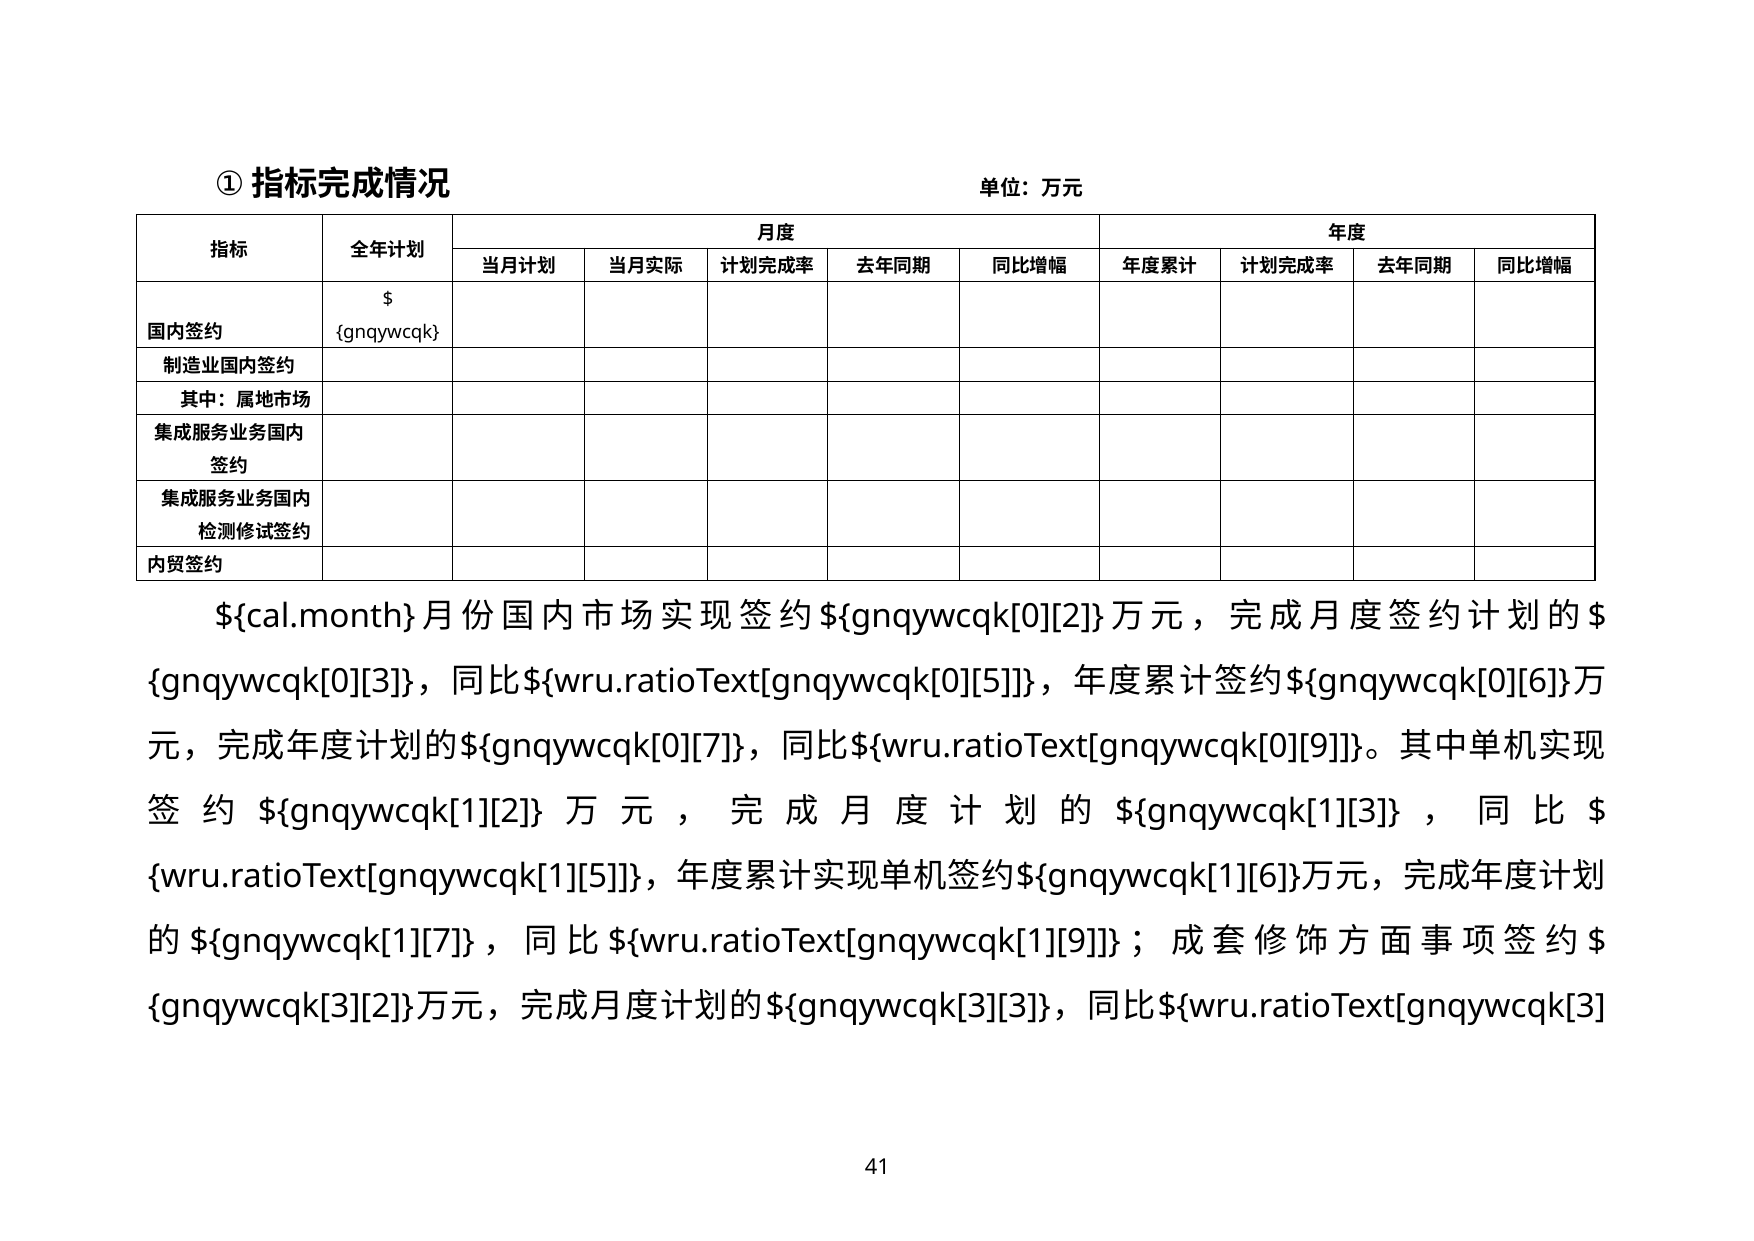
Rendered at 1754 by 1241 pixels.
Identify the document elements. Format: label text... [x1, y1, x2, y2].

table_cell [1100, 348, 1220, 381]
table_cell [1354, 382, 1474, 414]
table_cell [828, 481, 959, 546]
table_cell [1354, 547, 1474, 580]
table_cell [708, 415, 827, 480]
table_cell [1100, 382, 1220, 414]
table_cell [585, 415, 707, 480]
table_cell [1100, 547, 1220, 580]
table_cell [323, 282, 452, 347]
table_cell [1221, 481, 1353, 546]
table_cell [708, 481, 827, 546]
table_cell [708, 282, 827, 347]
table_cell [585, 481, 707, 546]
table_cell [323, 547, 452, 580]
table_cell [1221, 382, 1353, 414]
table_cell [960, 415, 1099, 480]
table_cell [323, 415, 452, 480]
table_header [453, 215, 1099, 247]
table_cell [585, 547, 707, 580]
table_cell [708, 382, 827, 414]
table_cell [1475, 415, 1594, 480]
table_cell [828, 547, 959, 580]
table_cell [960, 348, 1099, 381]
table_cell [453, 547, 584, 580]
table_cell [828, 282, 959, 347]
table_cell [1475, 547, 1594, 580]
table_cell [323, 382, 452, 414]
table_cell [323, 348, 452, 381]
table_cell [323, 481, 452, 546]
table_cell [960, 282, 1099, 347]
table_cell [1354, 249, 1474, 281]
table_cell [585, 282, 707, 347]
text ①指标完成情况 单位：万元 [148, 149, 1606, 214]
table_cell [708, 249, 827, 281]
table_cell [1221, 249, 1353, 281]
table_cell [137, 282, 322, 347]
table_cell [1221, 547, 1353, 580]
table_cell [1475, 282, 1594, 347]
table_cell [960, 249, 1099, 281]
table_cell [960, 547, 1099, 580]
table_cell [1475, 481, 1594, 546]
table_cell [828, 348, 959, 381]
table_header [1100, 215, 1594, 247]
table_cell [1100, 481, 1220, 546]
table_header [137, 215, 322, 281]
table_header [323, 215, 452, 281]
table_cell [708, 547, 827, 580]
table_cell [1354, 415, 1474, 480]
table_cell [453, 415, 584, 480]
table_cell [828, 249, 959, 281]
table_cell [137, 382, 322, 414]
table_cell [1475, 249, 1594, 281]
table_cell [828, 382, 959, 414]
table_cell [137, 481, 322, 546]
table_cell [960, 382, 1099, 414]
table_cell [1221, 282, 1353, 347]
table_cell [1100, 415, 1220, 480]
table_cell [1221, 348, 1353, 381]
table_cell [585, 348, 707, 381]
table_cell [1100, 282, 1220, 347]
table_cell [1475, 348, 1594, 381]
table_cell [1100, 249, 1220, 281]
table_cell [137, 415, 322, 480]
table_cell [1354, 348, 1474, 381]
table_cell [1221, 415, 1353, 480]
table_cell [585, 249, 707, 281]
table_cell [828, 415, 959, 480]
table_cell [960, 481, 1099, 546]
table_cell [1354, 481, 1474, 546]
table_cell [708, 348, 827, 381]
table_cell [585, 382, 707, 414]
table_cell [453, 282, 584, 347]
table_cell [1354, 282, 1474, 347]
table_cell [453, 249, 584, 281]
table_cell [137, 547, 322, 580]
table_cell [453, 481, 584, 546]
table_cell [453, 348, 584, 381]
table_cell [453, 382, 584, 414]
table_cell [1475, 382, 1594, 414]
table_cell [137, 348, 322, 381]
